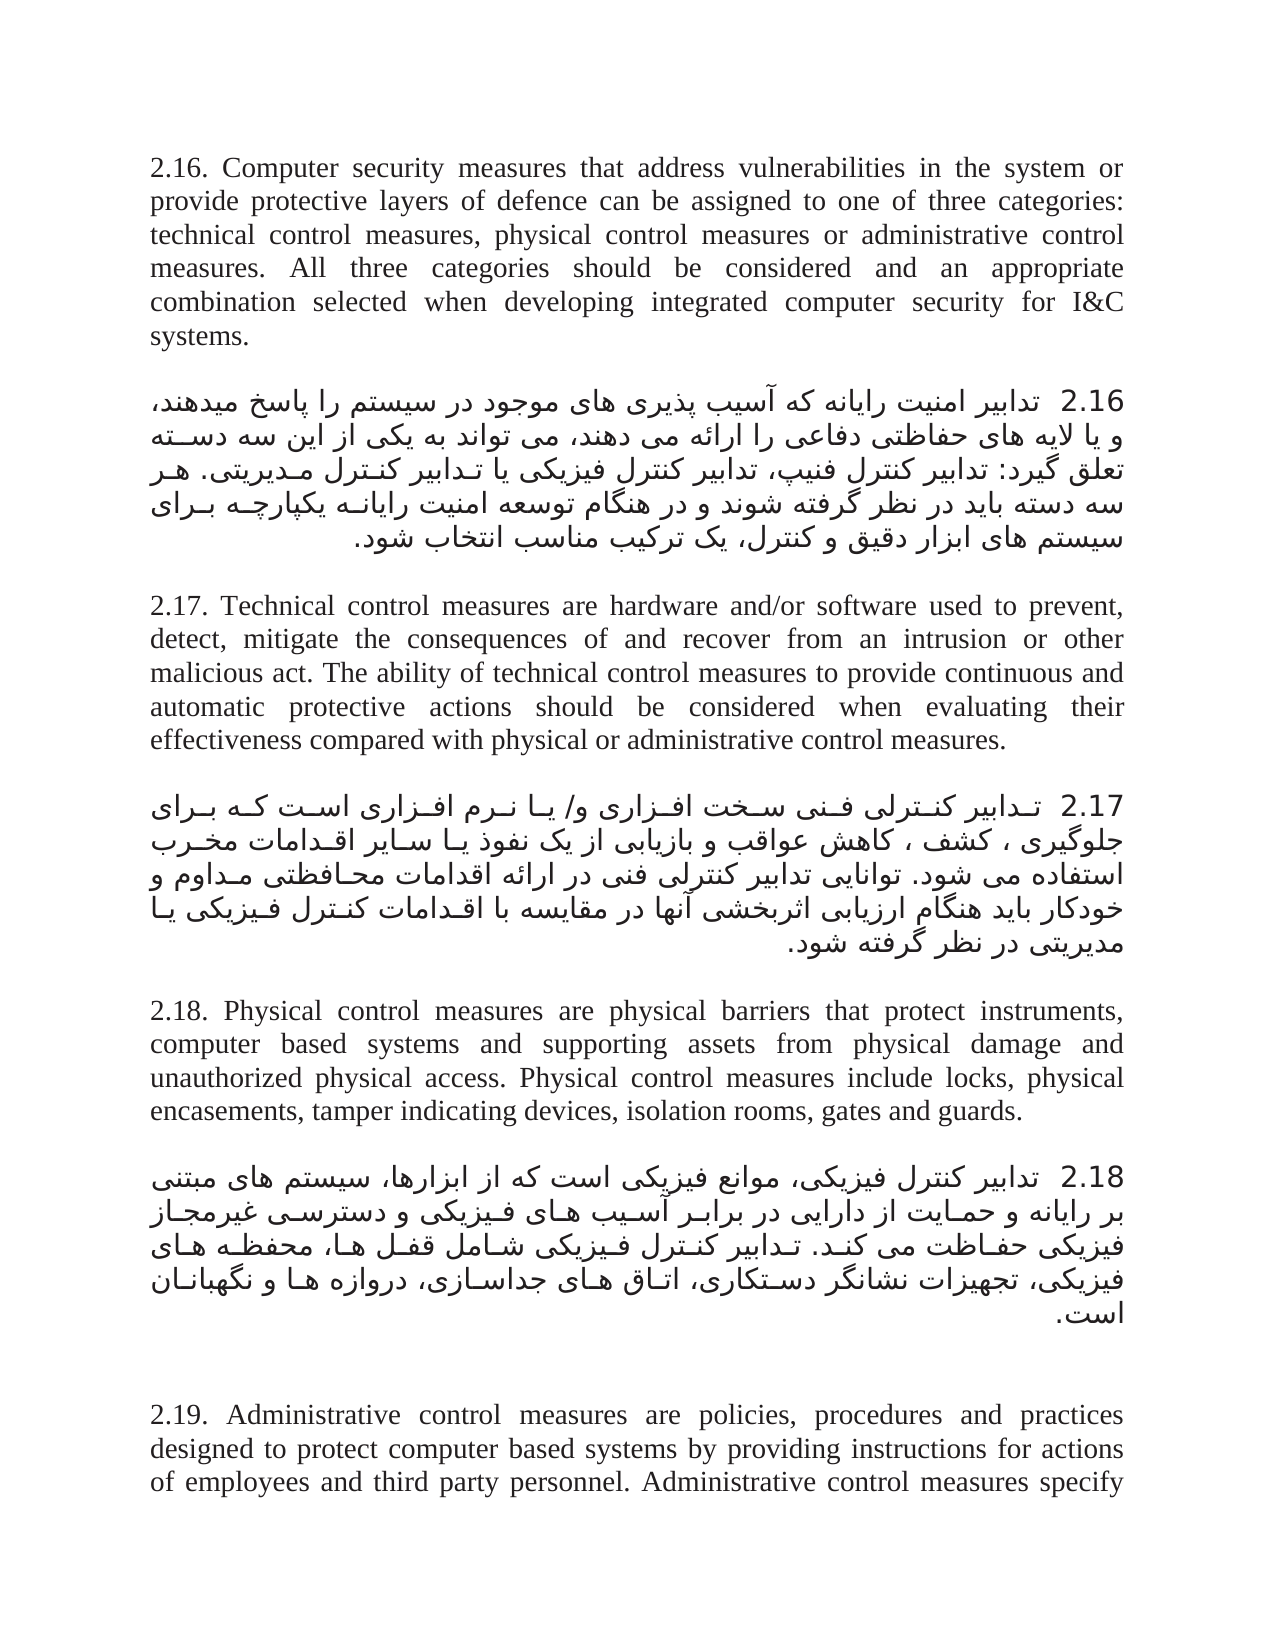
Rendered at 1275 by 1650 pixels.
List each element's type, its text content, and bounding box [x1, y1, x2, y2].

text 2.16 تدابیر امنیت رایانه که آسیب پذیری های موجود در سیستم را پاسخ میدهند، و یا لایه های حفاظتی دفاعی را ارائه می دهند، می تواند به یکی از این سه دسته تعلق گیرد: تدابیر کنترل فنیپ، تدابیر کنترل فیزیکی یا تدابیر کنترل مدیریتی. هر سه دسته باید در نظر گرفته شوند و در هنگام توسعه امنیت رایانه یکپارچه برای سیستم های ابزار دقیق و کنترل، یک ترکیب مناسب انتخاب شود. [150, 385, 1125, 554]
text 2.18 تدابیر کنترل فیزیکی، موانع فیزیکی است که از ابزارها، سیستم های مبتنی بر رایانه و حمایت از دارایی در برابر آسیب های فیزیکی و دسترسی غیرمجاز فیزیکی حفاظت می کند. تدابیر کنترل فیزیکی شامل قفل ها، محفظه های فیزیکی، تجهیزات نشانگر دستکاری، اتاق های جداسازی، دروازه ها و نگهبانان است. [150, 1160, 1125, 1330]
text 2.17 تدابیر کنترلی فنی سخت افزاری و/ یا نرم افزاری است که برای جلوگیری ، کشف ، کاهش عواقب و بازیابی از یک نفوذ یا سایر اقدامات مخرب استفاده می شود. توانایی تدابیر کنترلی فنی در ارائه اقدامات محافظتی مداوم و خودکار باید هنگام ارزیابی اثربخشی آنها در مقایسه با اقدامات کنترل فیزیکی یا مدیریتی در نظر گرفته شود. [150, 789, 1125, 959]
text 2.18. Physical control measures are physical barriers that protect instruments, computer based systems and supporting assets from physical damage and unauthorized physical access. Physical control measures include locks, physical encasements, tamper indicating devices, isolation rooms, gates and guards. [150, 993, 1125, 1127]
text 2.17. Technical control measures are hardware and/or software used to prevent, detect, mitigate the consequences of and recover from an intrusion or other malicious act. The ability of technical control measures to provide continuous and automatic protective actions should be considered when evaluating their effectiveness compared with physical or administrative control measures. [150, 588, 1125, 756]
text 2.16. Computer security measures that address vulnerabilities in the system or provide protective layers of defence can be assigned to one of three categories: technical control measures, physical control measures or administrative control measures. All three categories should be considered and an appropriate combination selected when developing integrated computer security for I&C systems. [150, 150, 1125, 351]
